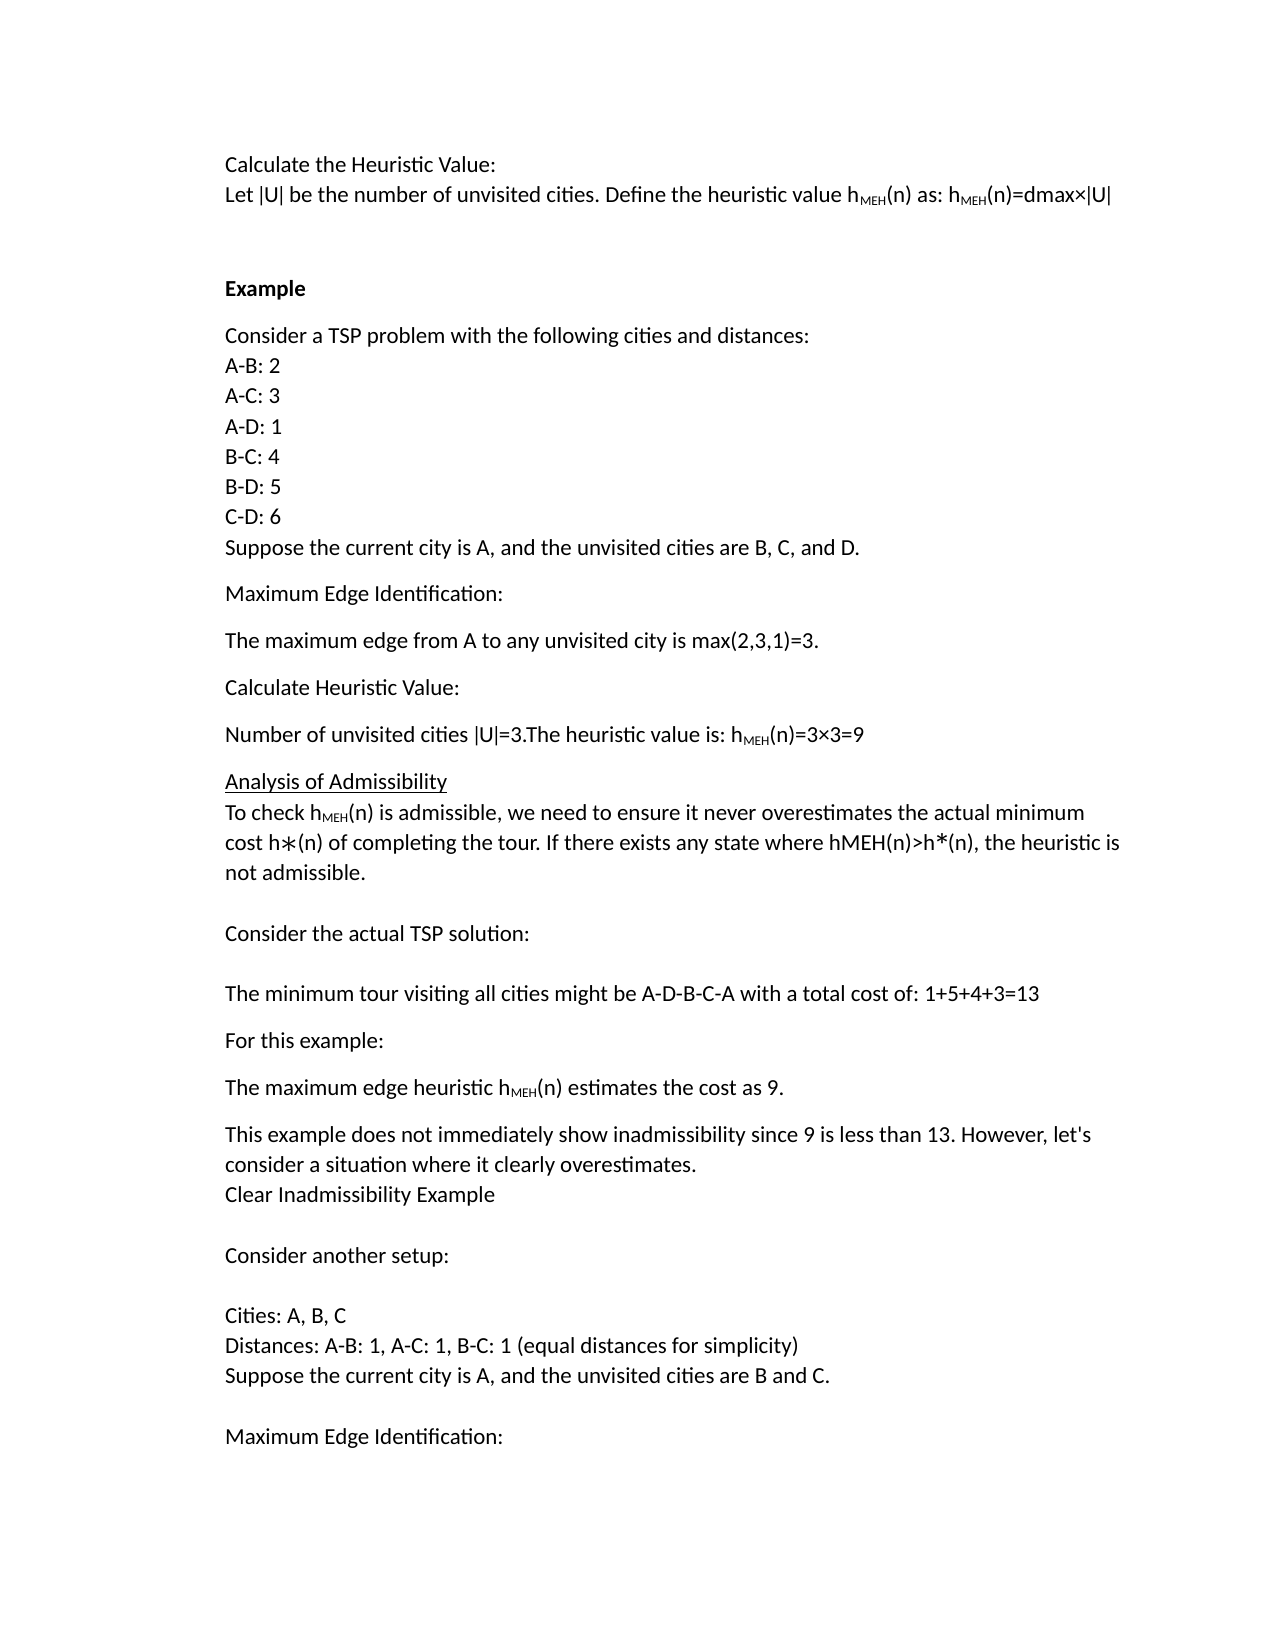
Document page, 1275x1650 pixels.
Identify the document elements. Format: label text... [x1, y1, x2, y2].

text The maximum edge heuristic hMEH(n) estimates the cost as 9. [150, 1073, 1125, 1101]
list Consider another setup: [225, 1241, 1125, 1269]
list Cities: A, B, C [225, 1301, 1125, 1329]
list Suppose the current city is A, and the unvisited cities are B and C. [225, 1362, 1125, 1390]
list This example does not immediately show inadmissibility since 9 is less than 13. However, let's consider a situation where it clearly overestimates. [225, 1120, 1125, 1178]
list Let ∣U∣ be the number of unvisited cities. Define the heuristic value hMEH(n) as: hMEH(n)=dmax×∣U∣ [225, 180, 1125, 209]
list To check hMEH(n) is admissible, we need to ensure it never overestimates the actual minimum cost h∗(n) of completing the tour. If there exists any state where hMEH(n)>h*(n), the heuristic is not admissible. [225, 798, 1125, 887]
list C-D: 6 [225, 502, 1125, 531]
text Number of unvisited cities ∣U∣=3.The heuristic value is: hMEH(n)=3×3=9 [150, 720, 1125, 749]
list A-B: 2 [225, 351, 1125, 379]
list Suppose the current city is A, and the unvisited cities are B, C, and D. [225, 533, 1125, 561]
list Distances: A-B: 1, A-C: 1, B-C: 1 (equal distances for simplicity) [225, 1331, 1125, 1359]
list Analysis of Admissibility [225, 767, 1125, 796]
list Consider the actual TSP solution: [225, 919, 1125, 947]
list B-D: 5 [225, 472, 1125, 500]
list The minimum tour visiting all cities might be A-D-B-C-A with a total cost of: 1+5+4+3=13 [225, 979, 1125, 1007]
list B-C: 4 [225, 442, 1125, 470]
list A-C: 3 [225, 382, 1125, 410]
list Consider a TSP problem with the following cities and distances: [225, 321, 1125, 349]
list A-D: 1 [225, 412, 1125, 440]
text Maximum Edge Identification: [150, 579, 1125, 608]
list Clear Inadmissibility Example [225, 1180, 1125, 1208]
list Maximum Edge Identification: [225, 1422, 1125, 1450]
text Example [150, 274, 1125, 302]
list Calculate the Heuristic Value: [225, 150, 1125, 178]
text The maximum edge from A to any unvisited city is max(2,3,1)=3. [150, 626, 1125, 654]
text For this example: [150, 1026, 1125, 1054]
list Calculate Heuristic Value: [225, 673, 1125, 701]
